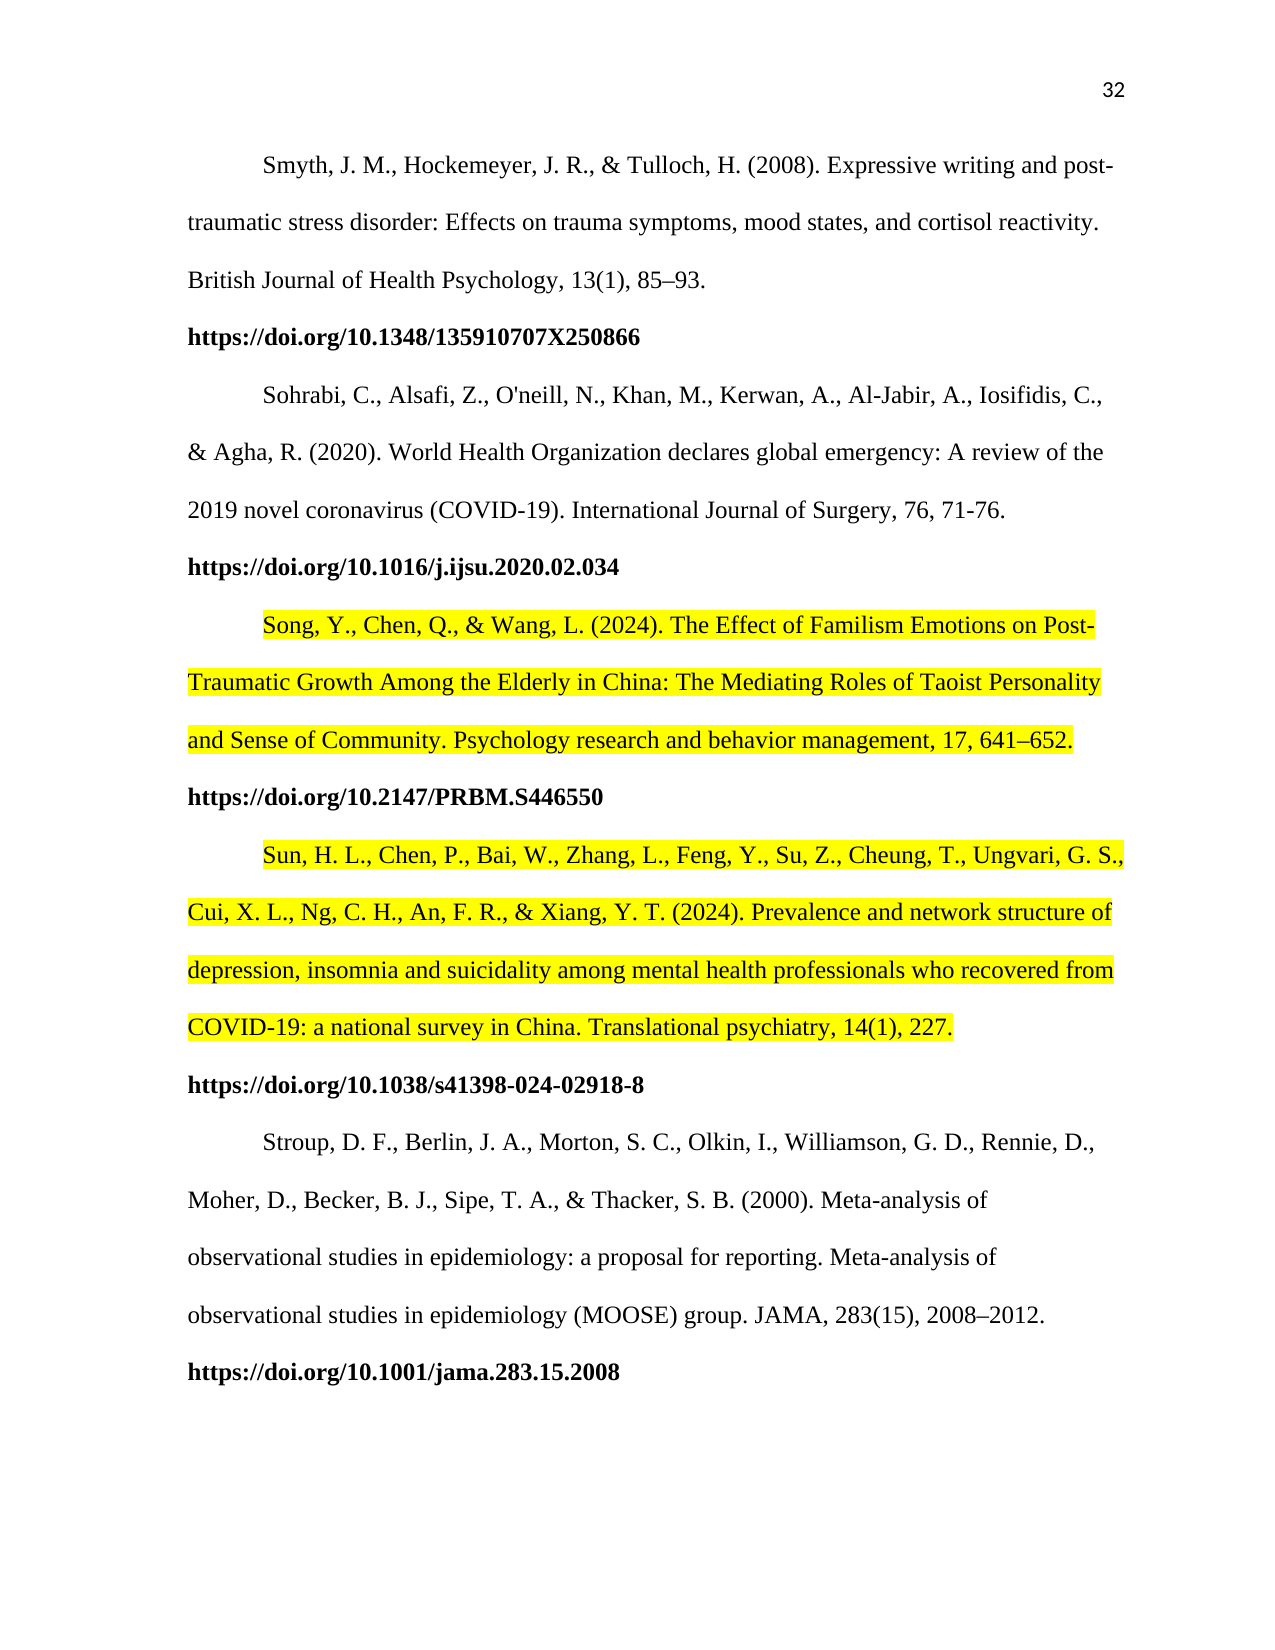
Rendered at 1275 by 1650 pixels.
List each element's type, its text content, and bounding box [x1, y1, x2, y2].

list Sun, H. L., Chen, P., Bai, W., Zhang, L., Feng, Y., Su, Z., Cheung, T., Ungvari, G. S., Cui, X. L., Ng, C. H., An, F. R., & Xiang, Y. T. (2024). Prevalence and network structure of depression, insomnia and suicidality among mental health professionals who recovered from COVID-19: a national survey in China. Translational psychiatry, 14(1), 227. https://doi.org/10.1038/s41398-024-02918-8 [187, 840, 1125, 1099]
list Smyth, J. M., Hockemeyer, J. R., & Tulloch, H. (2008). Expressive writing and post-traumatic stress disorder: Effects on trauma symptoms, mood states, and cortisol reactivity. British Journal of Health Psychology, 13(1), 85–93. https://doi.org/10.1348/135910707X250866 [187, 150, 1125, 351]
list Song, Y., Chen, Q., & Wang, L. (2024). The Effect of Familism Emotions on Post-Traumatic Growth Among the Elderly in China: The Mediating Roles of Taoist Personality and Sense of Community. Psychology research and behavior management, 17, 641–652. https://doi.org/10.2147/PRBM.S446550 [187, 610, 1125, 811]
list Sohrabi, C., Alsafi, Z., O'neill, N., Khan, M., Kerwan, A., Al-Jabir, A., Iosifidis, C., & Agha, R. (2020). World Health Organization declares global emergency: A review of the 2019 novel coronavirus (COVID-19). International Journal of Surgery, 76, 71-76. https://doi.org/10.1016/j.ijsu.2020.02.034 [187, 380, 1125, 581]
list Stroup, D. F., Berlin, J. A., Morton, S. C., Olkin, I., Williamson, G. D., Rennie, D., Moher, D., Becker, B. J., Sipe, T. A., & Thacker, S. B. (2000). Meta-analysis of observational studies in epidemiology: a proposal for reporting. Meta-analysis of observational studies in epidemiology (MOOSE) group. JAMA, 283(15), 2008–2012. https://doi.org/10.1001/jama.283.15.2008 [187, 1127, 1125, 1386]
